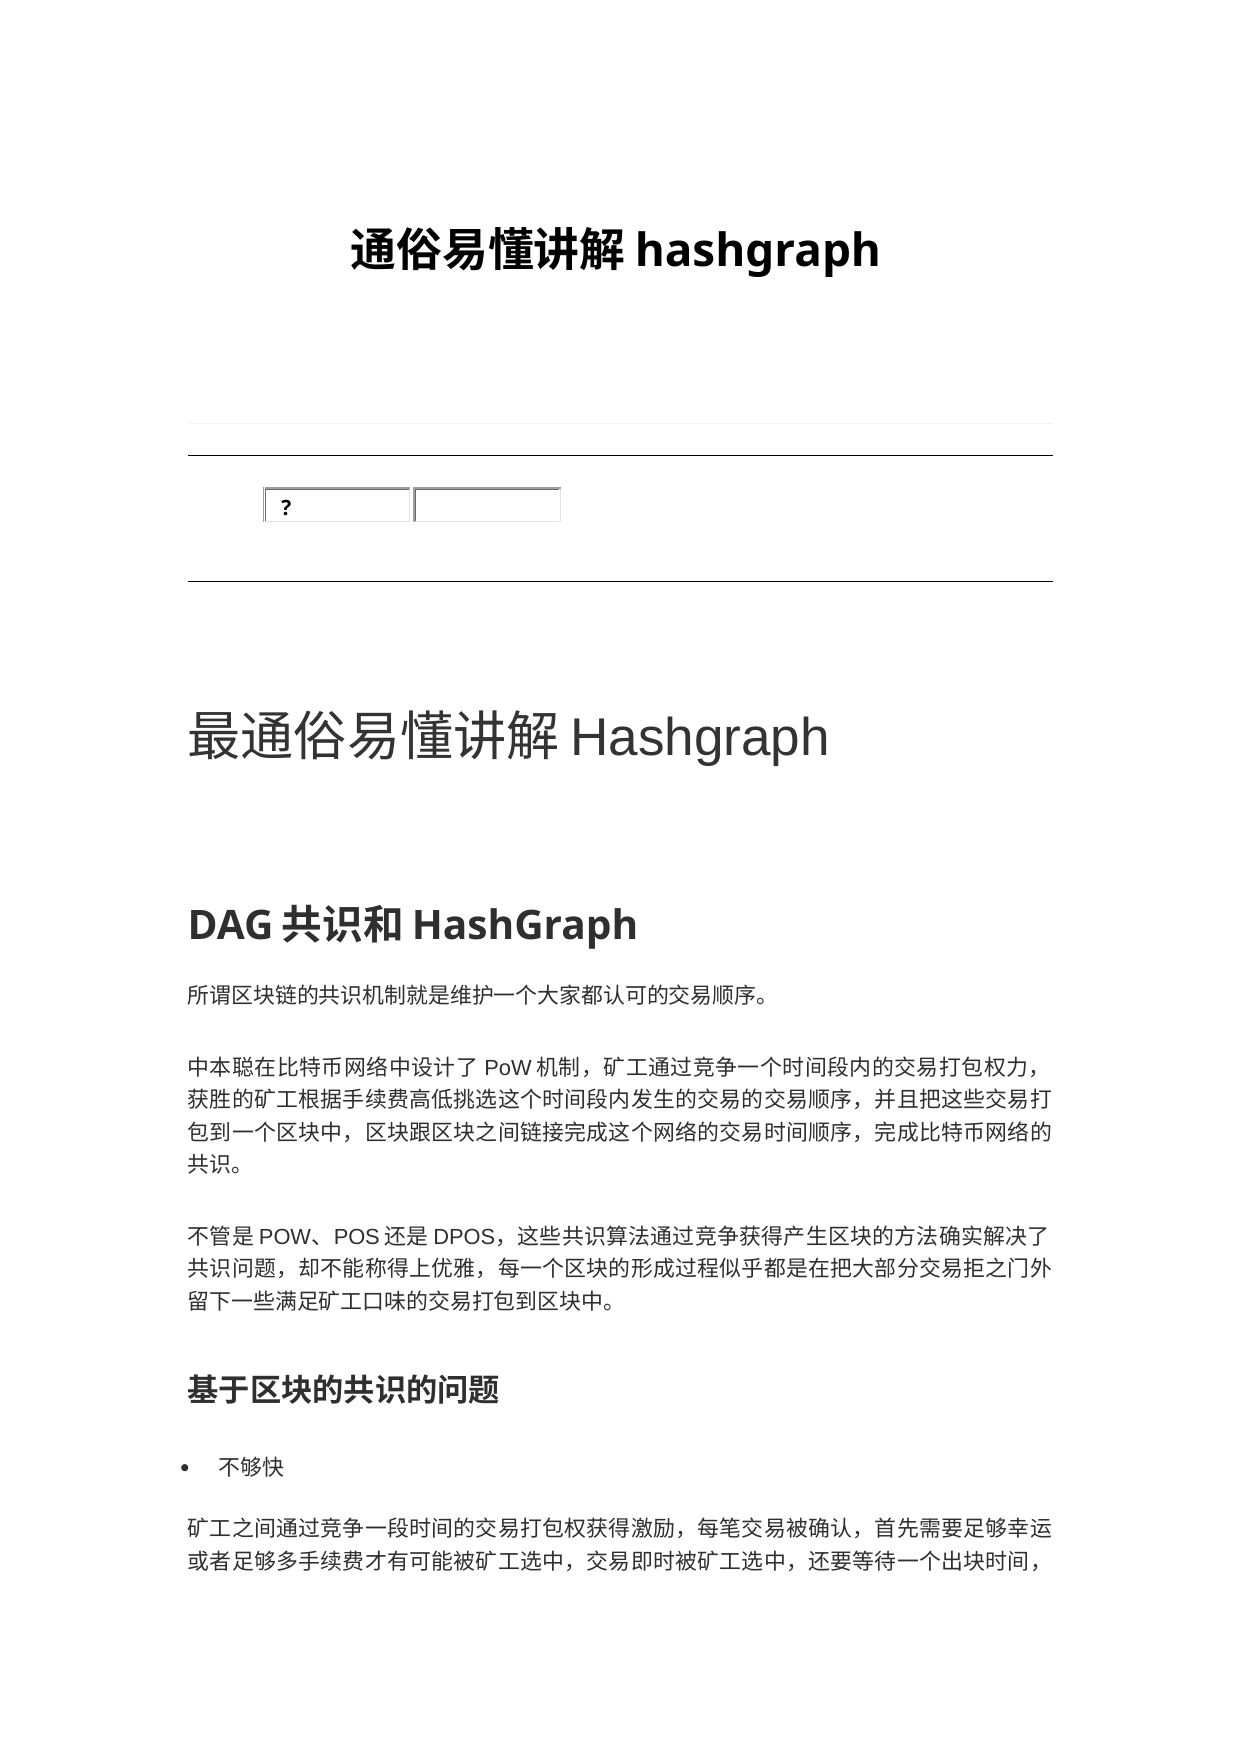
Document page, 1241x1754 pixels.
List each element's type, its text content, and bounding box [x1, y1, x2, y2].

text DAG共识和HashGraph [187, 889, 1053, 954]
subtitle 通俗易懂讲解hashgraph夜间模式开关 [187, 197, 1053, 295]
text 中本聪在比特币网络中设计了PoW机制，矿工通过竞争一个时间段内的交易打包权力，获胜的矿工根据手续费高低挑选这个时间段内发生的交易的交易顺序，并且把这些交易打包到一个区块中，区块跟区块之间链接完成这个网络的交易时间顺序，完成比特币网络的共识。 [187, 1049, 1053, 1179]
subtitle 最通俗易懂讲解Hashgraph [187, 683, 1053, 781]
text 基于区块的共识的问题 [187, 1355, 1053, 1420]
text 不管是POW、POS还是DPOS，这些共识算法通过竞争获得产生区块的方法确实解决了共识问题，却不能称得上优雅，每一个区块的形成过程似乎都是在把大部分交易拒之门外，留下一些满足矿工口味的交易打包到区块中。 [187, 1218, 1053, 1316]
list 不够快 [181, 1449, 1053, 1482]
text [187, 1511, 1053, 1576]
text 所谓区块链的共识机制就是维护一个大家都认可的交易顺序。 [187, 978, 1053, 1010]
